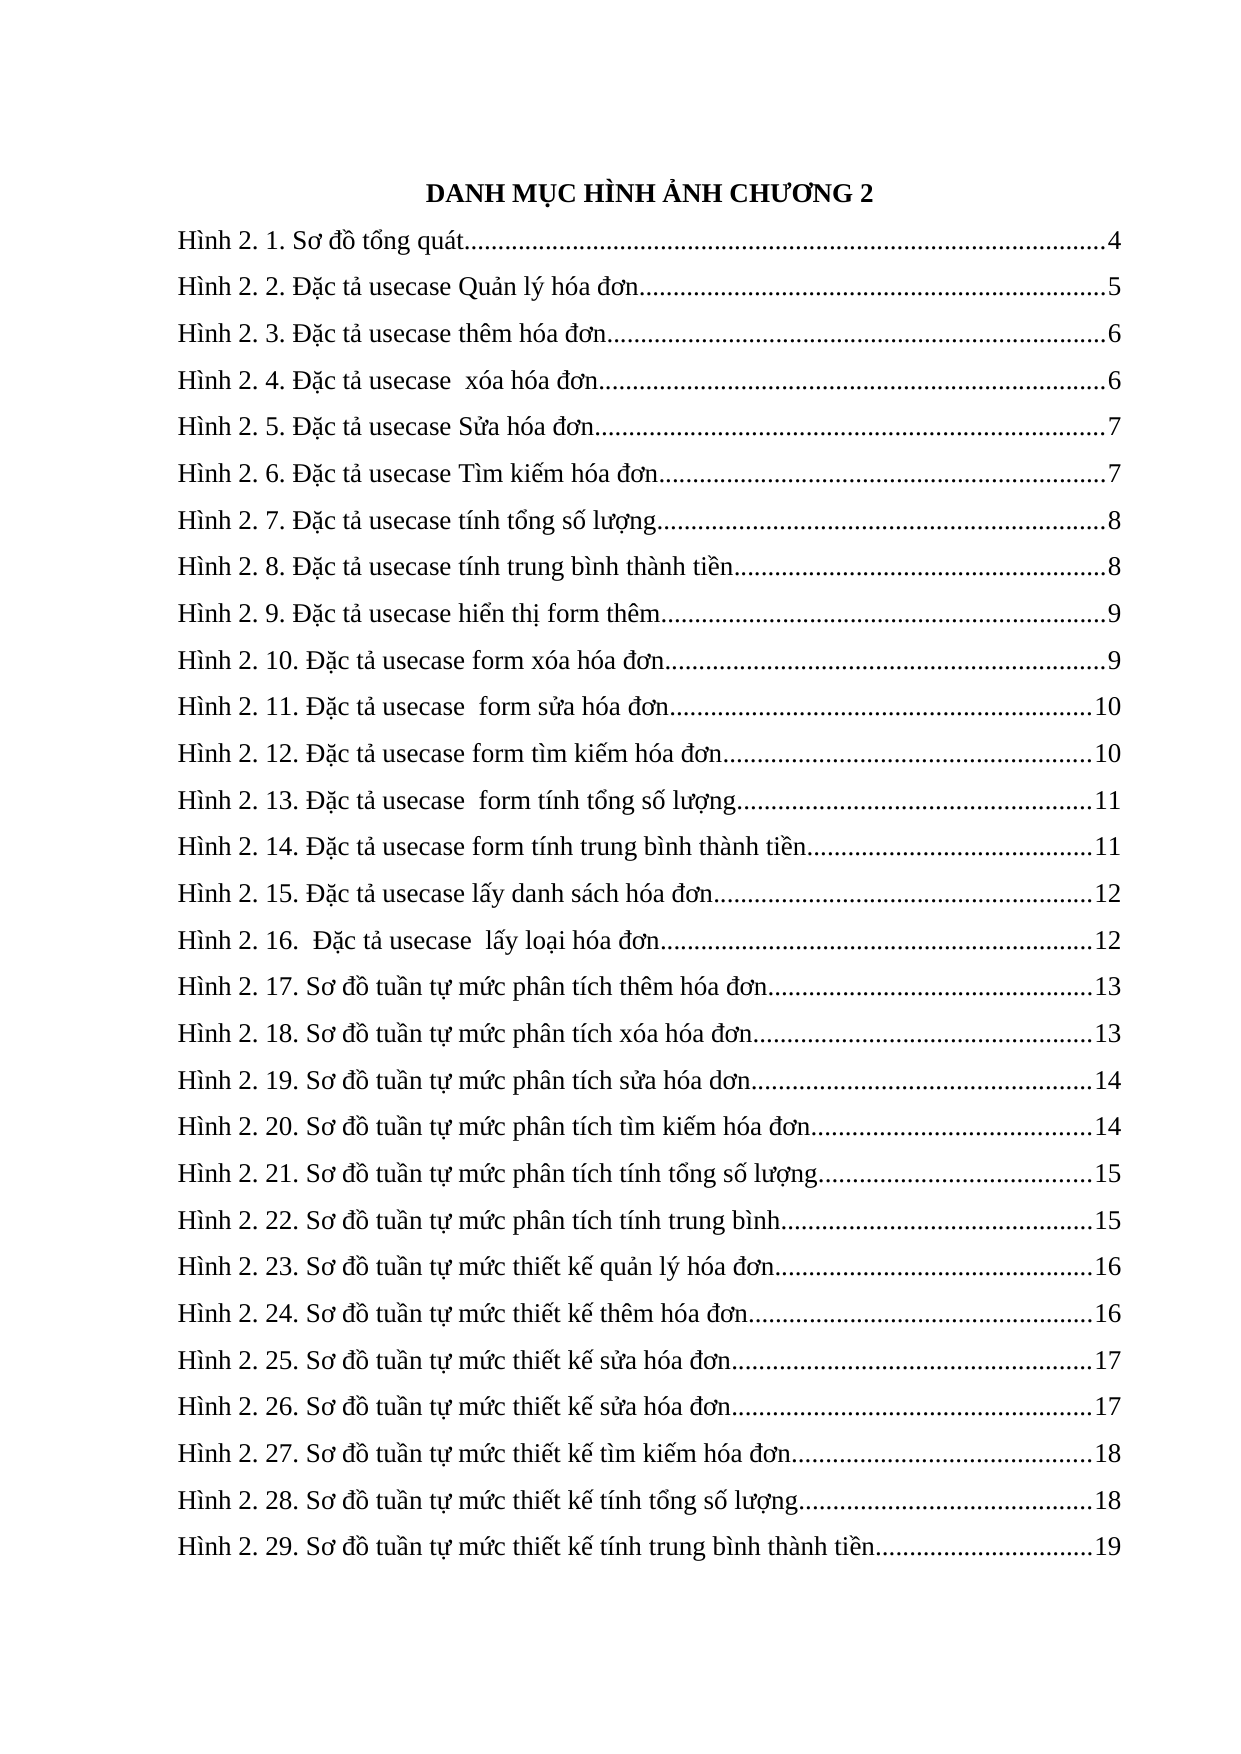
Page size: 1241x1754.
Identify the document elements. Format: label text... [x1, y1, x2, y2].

text Hình 2. 4. Đặc tả usecase xóa hóa đơn 6 [177, 364, 1122, 395]
text Hình 2. 19. Sơ đồ tuần tự mức phân tích sửa hóa dơn 14 [177, 1064, 1122, 1095]
text Hình 2. 26. Sơ đồ tuần tự mức thiết kế sửa hóa đơn 17 [177, 1391, 1122, 1422]
text Hình 2. 5. Đặc tả usecase Sửa hóa đơn 7 [177, 411, 1122, 442]
text Hình 2. 29. Sơ đồ tuần tự mức thiết kế tính trung bình thành tiền 19 [177, 1531, 1122, 1562]
text Hình 2. 23. Sơ đồ tuần tự mức thiết kế quản lý hóa đơn 16 [177, 1251, 1122, 1282]
text Hình 2. 3. Đặc tả usecase thêm hóa đơn 6 [177, 317, 1122, 348]
text Hình 2. 13. Đặc tả usecase form tính tổng số lượng 11 [177, 784, 1122, 815]
text Hình 2. 28. Sơ đồ tuần tự mức thiết kế tính tổng số lượng 18 [177, 1484, 1122, 1515]
text Hình 2. 10. Đặc tả usecase form xóa hóa đơn 9 [177, 644, 1122, 675]
text Hình 2. 14. Đặc tả usecase form tính trung bình thành tiền 11 [177, 831, 1122, 862]
text Hình 2. 27. Sơ đồ tuần tự mức thiết kế tìm kiếm hóa đơn 18 [177, 1437, 1122, 1468]
text Hình 2. 2. Đặc tả usecase Quản lý hóa đơn 5 [177, 271, 1122, 302]
text Hình 2. 17. Sơ đồ tuần tự mức phân tích thêm hóa đơn 13 [177, 971, 1122, 1002]
text Hình 2. 1. Sơ đồ tổng quát 4 [177, 224, 1122, 255]
text DANH MỤC HÌNH ẢNH CHƯƠNG 2 [177, 177, 1122, 208]
text Hình 2. 11. Đặc tả usecase form sửa hóa đơn 10 [177, 691, 1122, 722]
text Hình 2. 24. Sơ đồ tuần tự mức thiết kế thêm hóa đơn 16 [177, 1297, 1122, 1328]
text Hình 2. 25. Sơ đồ tuần tự mức thiết kế sửa hóa đơn 17 [177, 1344, 1122, 1375]
text Hình 2. 21. Sơ đồ tuần tự mức phân tích tính tổng số lượng 15 [177, 1157, 1122, 1188]
text Hình 2. 12. Đặc tả usecase form tìm kiếm hóa đơn 10 [177, 737, 1122, 768]
text Hình 2. 9. Đặc tả usecase hiển thị form thêm 9 [177, 597, 1122, 628]
text Hình 2. 22. Sơ đồ tuần tự mức phân tích tính trung bình 15 [177, 1204, 1122, 1235]
text Hình 2. 15. Đặc tả usecase lấy danh sách hóa đơn 12 [177, 877, 1122, 908]
text Hình 2. 20. Sơ đồ tuần tự mức phân tích tìm kiếm hóa đơn 14 [177, 1111, 1122, 1142]
text Hình 2. 16. Đặc tả usecase lấy loại hóa đơn 12 [177, 924, 1122, 955]
text Hình 2. 6. Đặc tả usecase Tìm kiếm hóa đơn 7 [177, 457, 1122, 488]
text Hình 2. 18. Sơ đồ tuần tự mức phân tích xóa hóa đơn 13 [177, 1017, 1122, 1048]
text Hình 2. 7. Đặc tả usecase tính tổng số lượng 8 [177, 504, 1122, 535]
text Hình 2. 8. Đặc tả usecase tính trung bình thành tiền 8 [177, 551, 1122, 582]
